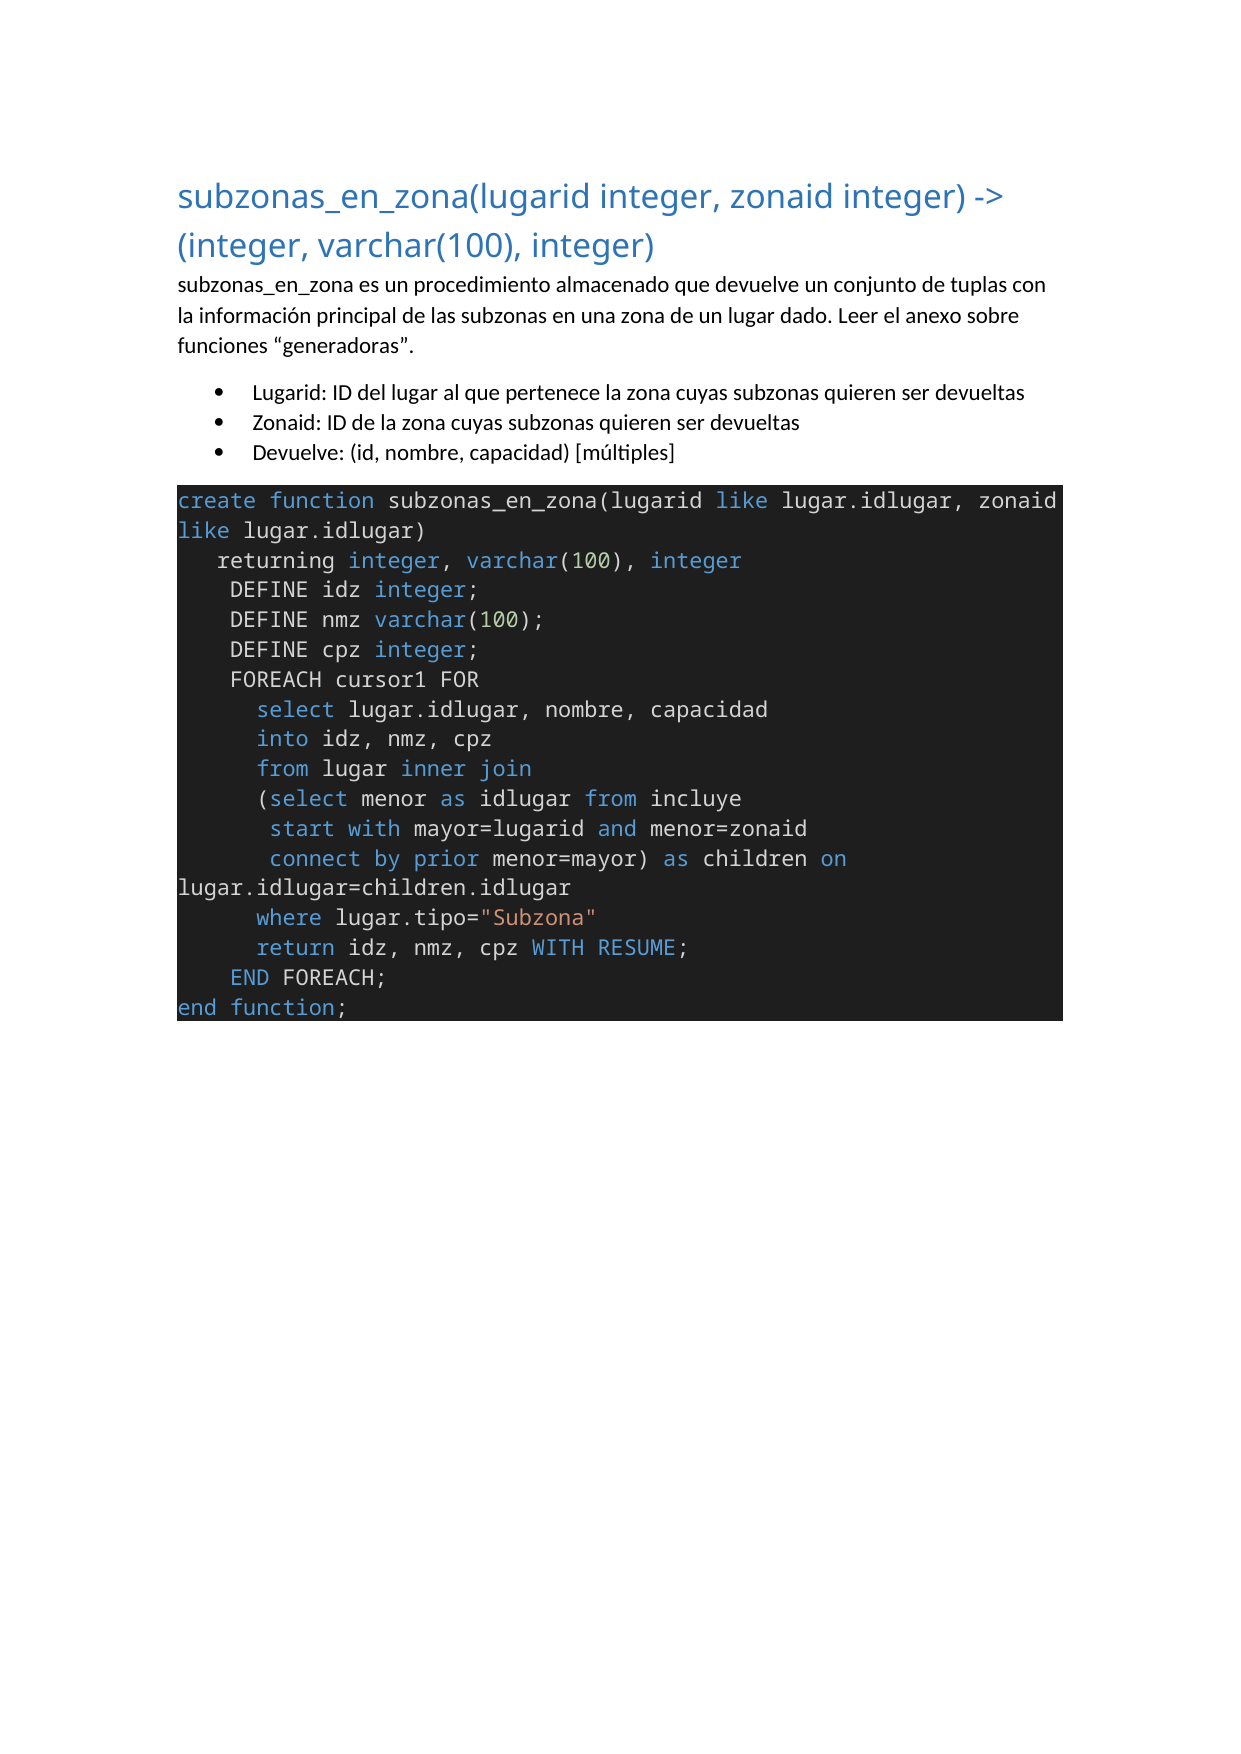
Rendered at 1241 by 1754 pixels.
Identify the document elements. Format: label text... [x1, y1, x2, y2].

text connect by prior menor=mayor) as children on lugar.idlugar=children.idlugar [177, 843, 1063, 902]
text (select menor as idlugar from incluye [177, 783, 1063, 813]
text end function; [177, 992, 1063, 1021]
text select lugar.idlugar, nombre, capacidad [177, 694, 1063, 723]
text END FOREACH; [177, 962, 1063, 992]
text DEFINE cpz integer; [177, 634, 1063, 664]
text returning integer, varchar(100), integer [177, 545, 1063, 574]
text start with mayor=lugarid and menor=zonaid [177, 813, 1063, 843]
list Zonaid: ID de la zona cuyas subzonas quieren ser devueltas [215, 408, 1063, 436]
list Devuelve: (id, nombre, capacidad) [múltiples] [215, 438, 1063, 466]
text from lugar inner join [177, 753, 1063, 783]
text DEFINE idz integer; [177, 574, 1063, 604]
text FOREACH cursor1 FOR [177, 664, 1063, 694]
text create function subzonas_en_zona(lugarid like lugar.idlugar, zonaid like lugar.idlugar) [177, 485, 1063, 545]
text DEFINE nmz varchar(100); [177, 604, 1063, 634]
text into idz, nmz, cpz [177, 723, 1063, 753]
text return idz, nmz, cpz WITH RESUME; [177, 932, 1063, 962]
subtitle subzonas_en_zona(lugarid integer, zonaid integer) -> (integer, varchar(100), integer) [177, 173, 1063, 267]
text where lugar.tipo="Subzona" [177, 902, 1063, 932]
list Lugarid: ID del lugar al que pertenece la zona cuyas subzonas quieren ser devueltas [215, 378, 1063, 406]
text subzonas_en_zona es un procedimiento almacenado que devuelve un conjunto de tuplas con la información principal de las subzonas en una zona de un lugar dado. Leer el anexo sobre funciones “generadoras”. [177, 271, 1063, 359]
